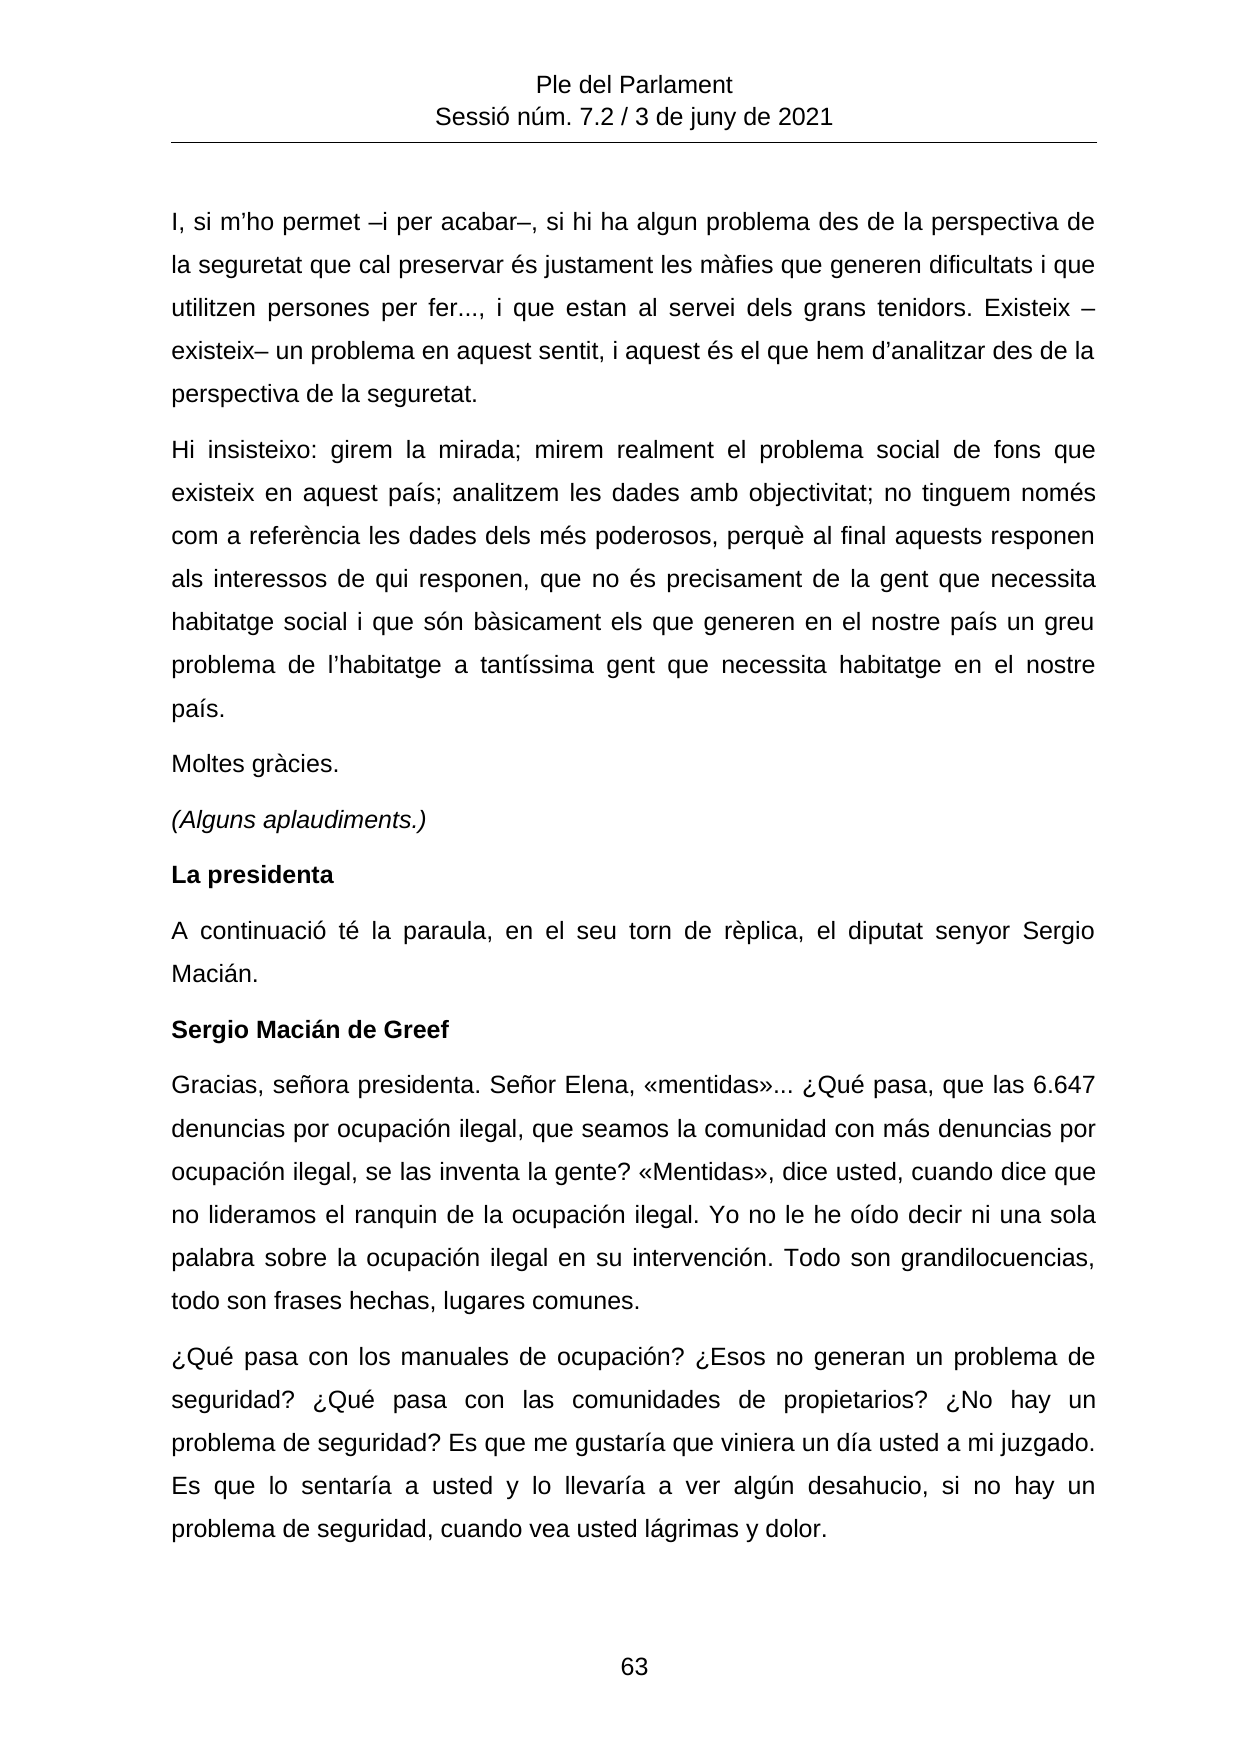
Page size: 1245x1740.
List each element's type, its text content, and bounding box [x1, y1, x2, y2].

text A continuació té la paraula, en el seu torn de rèplica, el diputat senyor Sergio Macián. [171, 916, 1097, 988]
text La presidenta [171, 861, 1097, 889]
text Sergio Macián de Greef [171, 1015, 1097, 1044]
text (Alguns aplaudiments.) [171, 805, 1097, 834]
text Hi insisteixo: girem la mirada; mirem realment el problema social de fons que existeix en aquest país; analitzem les dades amb objectivitat; no tinguem només com a referència les dades dels més poderosos, perquè al final aquests responen als interessos de qui responen, que no és precisament de la gent que necessita habitatge social i que són bàsicament els que generen en el nostre país un greu problema de l’habitatge a tantíssima gent que necessita habitatge en el nostre país. [171, 435, 1097, 722]
text ¿Qué pasa con los manuales de ocupación? ¿Esos no generan un problema de seguridad? ¿Qué pasa con las comunidades de propietarios? ¿No hay un problema de seguridad? Es que me gustaría que viniera un día usted a mi juzgado. Es que lo sentaría a usted y lo llevaría a ver algún desahucio, si no hay un problema de seguridad, cuando vea usted lágrimas y dolor. [171, 1342, 1097, 1543]
text Moltes gràcies. [171, 749, 1097, 778]
text I, si m’ho permet –i per acabar–, si hi ha algun problema des de la perspectiva de la seguretat que cal preservar és justament les màfies que generen dificultats i que utilitzen persones per fer..., i que estan al servei dels grans tenidors. Existeix –existeix– un problema en aquest sentit, i aquest és el que hem d’analitzar des de la perspectiva de la seguretat. [171, 207, 1097, 408]
text Gracias, señora presidenta. Señor Elena, «mentidas»... ¿Qué pasa, que las 6.647 denuncias por ocupación ilegal, que seamos la comunidad con más denuncias por ocupación ilegal, se las inventa la gente? «Mentidas», dice usted, cuando dice que no lideramos el ranquin de la ocupación ilegal. Yo no le he oído decir ni una sola palabra sobre la ocupación ilegal en su intervención. Todo son grandilocuencias, todo son frases hechas, lugares comunes. [171, 1071, 1097, 1315]
